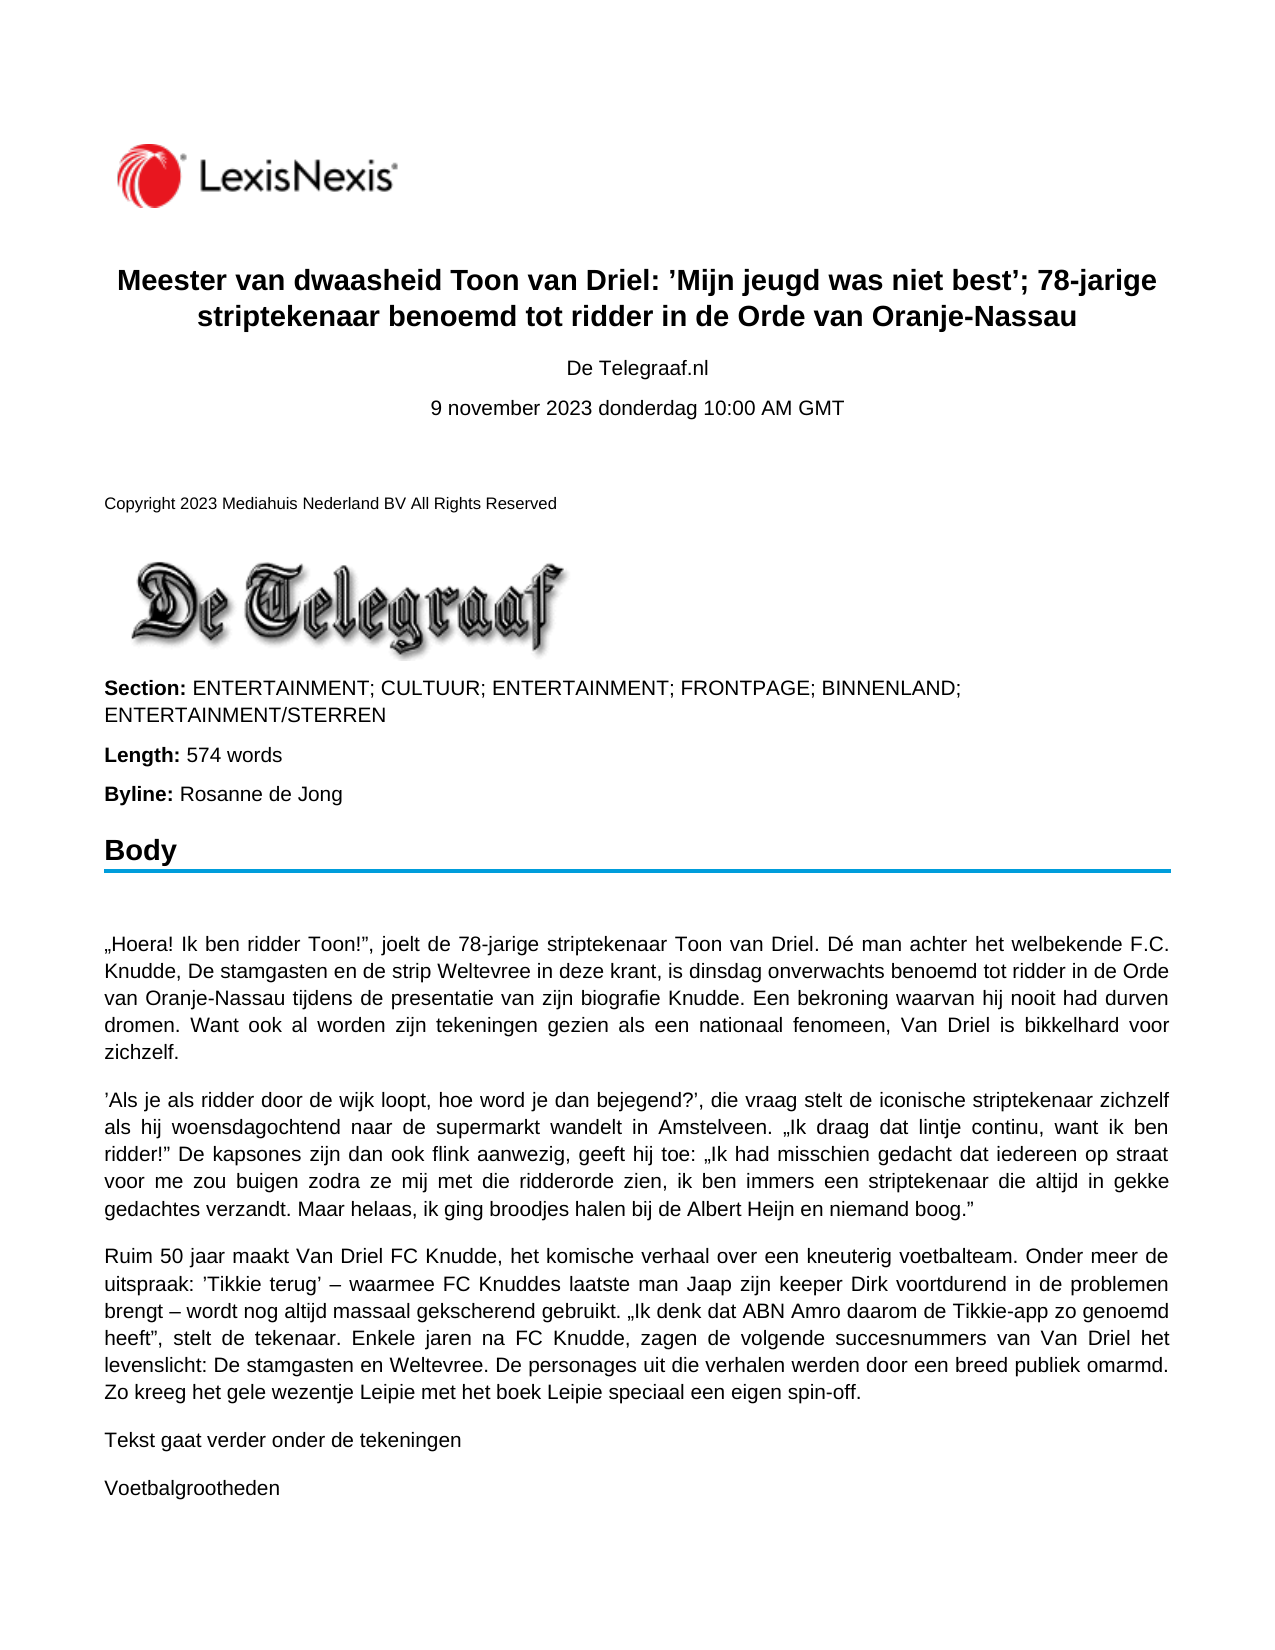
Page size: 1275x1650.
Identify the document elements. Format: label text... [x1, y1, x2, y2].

text Tekst gaat verder onder de tekeningen [104, 1424, 1171, 1452]
text Byline: Rosanne de Jong [104, 779, 1171, 806]
text De Telegraaf.nl [104, 353, 1171, 380]
text 9 november 2023 donderdag 10:00 AM GMT [104, 393, 1171, 420]
text „Hoera! Ik ben ridder Toon!”, joelt de 78-jarige striptekenaar Toon van Driel. Dé man achter het welbekende F.C. Knudde, De stamgasten en de strip Weltevree in deze krant, is dinsdag onverwachts benoemd tot ridder in de Orde van Oranje-Nassau tijdens de presentatie van zijn biografie Knudde. Een bekroning waarvan hij nooit had durven dromen. Want ook al worden zijn tekeningen gezien als een nationaal fenomeen, Van Driel is bikkelhard voor zichzelf. [104, 929, 1171, 1064]
text Section: ENTERTAINMENT; CULTUUR; ENTERTAINMENT; FRONTPAGE; BINNENLAND; ENTERTAINMENT/STERREN [104, 673, 1171, 727]
text Voetbalgrootheden [104, 1472, 1171, 1499]
text Copyright 2023 Mediahuis Nederland BV All Rights Reserved [104, 461, 1171, 513]
text Ruim 50 jaar maakt Van Driel FC Knudde, het komische verhaal over een kneuterig voetbalteam. Onder meer de uitspraak: ’Tikkie terug’ – waarmee FC Knuddes laatste man Jaap zijn keeper Dirk voortdurend in de problemen brengt – wordt nog altijd massaal gekscherend gebruikt. „Ik denk dat ABN Amro daarom de Tikkie-app zo genoemd heeft”, stelt de tekenaar. Enkele jaren na FC Knudde, zagen de volgende succesnummers van Van Driel het levenslicht: De stamgasten en Weltevree. De personages uit die verhalen werden door een breed publiek omarmd. Zo kreeg het gele wezentje Leipie met het boek Leipie speciaal een eigen spin-off. [104, 1241, 1171, 1404]
subtitle Meester van dwaasheid Toon van Driel: ’Mijn jeugd was niet best’; 78-jarige striptekenaar benoemd tot ridder in de Orde van Oranje-Nassau [104, 261, 1171, 332]
text Body [104, 831, 1171, 866]
text Length: 574 words [104, 739, 1171, 766]
picture [104, 144, 412, 208]
text ’Als je als ridder door de wijk loopt, hoe word je dan bejegend?’, die vraag stelt de iconische striptekenaar zichzelf als hij woensdagochtend naar de supermarkt wandelt in Amstelveen. „Ik draag dat lintje continu, want ik ben ridder!” De kapsones zijn dan ook flink aanwezig, geeft hij toe: „Ik had misschien gedacht dat iedereen op straat voor me zou buigen zodra ze mij met die ridderorde zien, ik ben immers een striptekenaar die altijd in gekke gedachtes verzandt. Maar helaas, ik ging broodjes halen bij de Albert Heijn en niemand boog.” [104, 1085, 1171, 1220]
